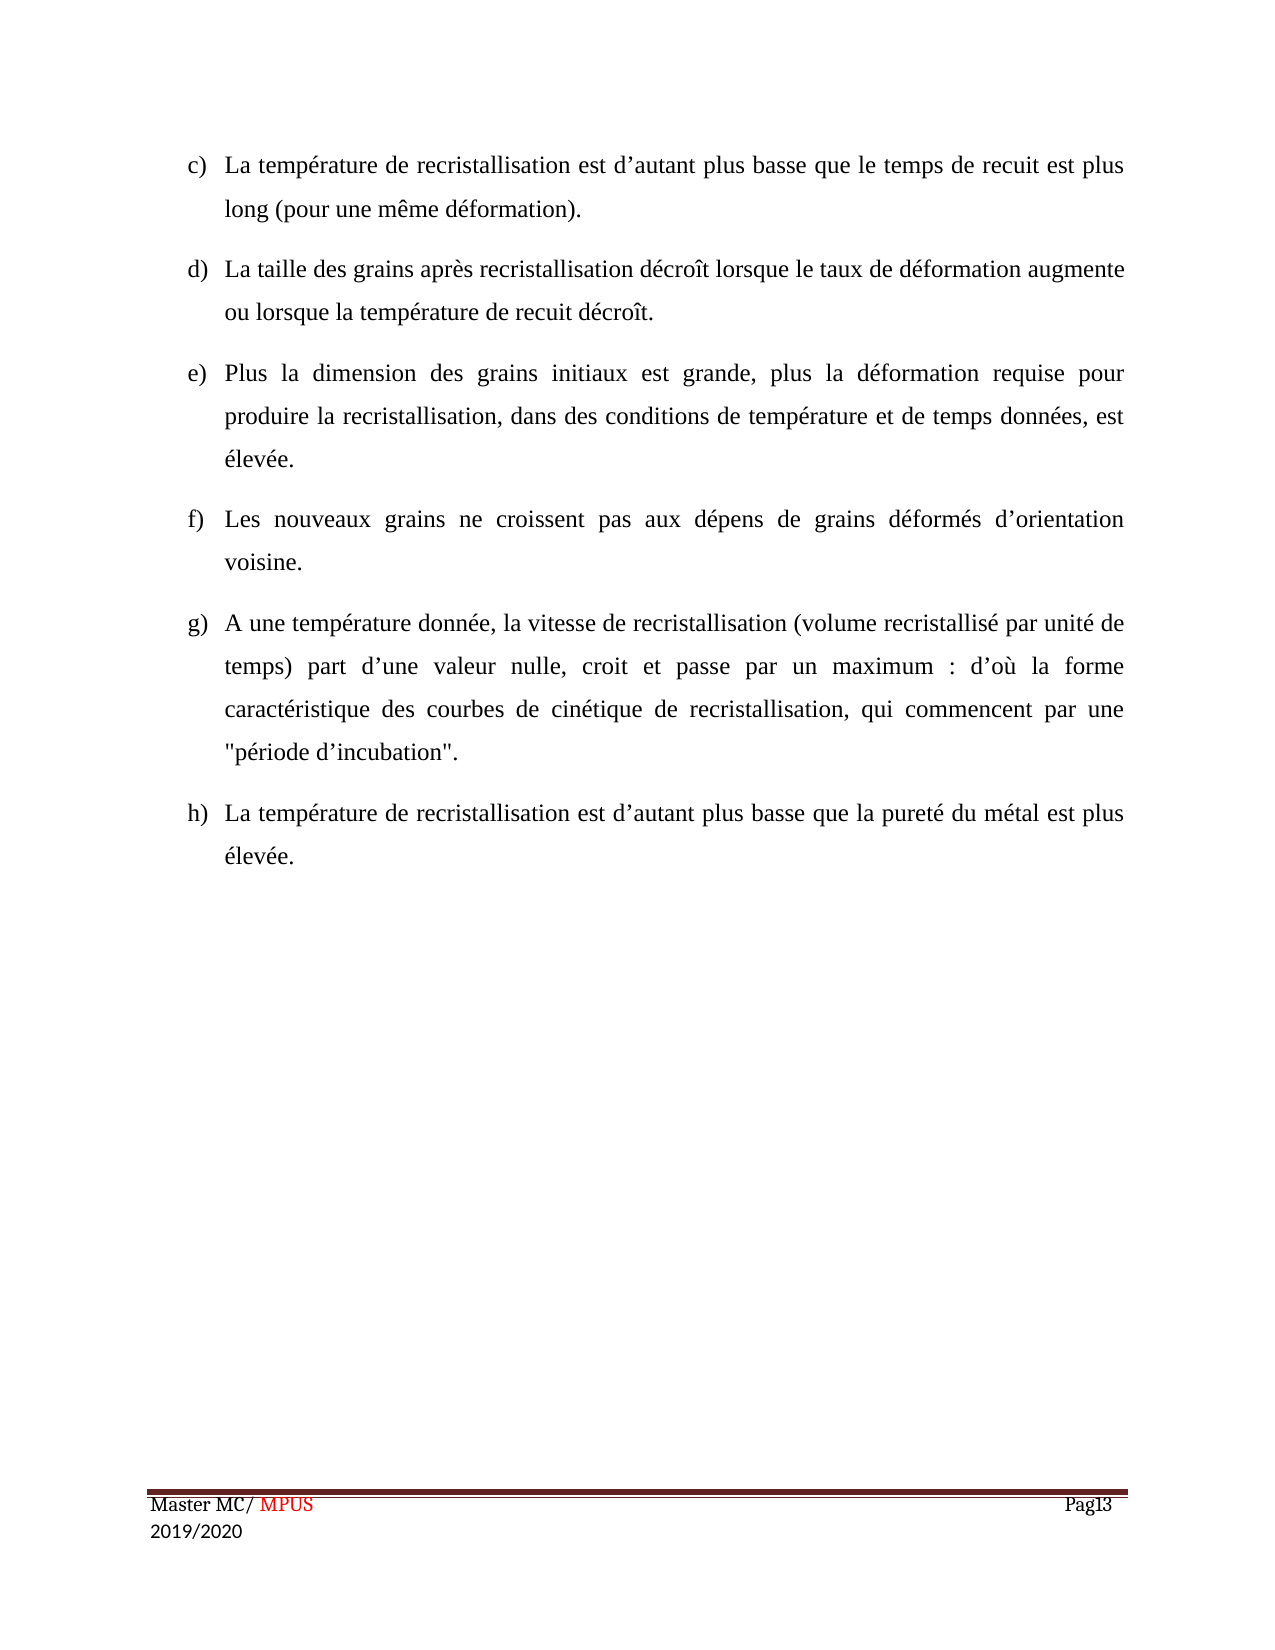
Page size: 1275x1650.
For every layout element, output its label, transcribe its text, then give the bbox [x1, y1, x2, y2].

list La taille des grains après recristallisation décroît lorsque le taux de déformation augmente ou lorsque la température de recuit décroît. [187, 254, 1126, 326]
list A une température donnée, la vitesse de recristallisation (volume recristallisé par unité de temps) part d’une valeur nulle, croit et passe par un maximum : d’où la forme caractéristique des courbes de cinétique de recristallisation, qui commencent par une "période d’incubation". [187, 608, 1126, 766]
list La température de recristallisation est d’autant plus basse que le temps de recuit est plus long (pour une même déformation). [187, 151, 1126, 222]
list Plus la dimension des grains initiaux est grande, plus la déformation requise pour produire la recristallisation, dans des conditions de température et de temps données, est élevée. [187, 358, 1126, 473]
list La température de recristallisation est d’autant plus basse que la pureté du métal est plus élevée. [187, 798, 1126, 869]
list Les nouveaux grains ne croissent pas aux dépens de grains déformés d’orientation voisine. [187, 504, 1126, 576]
